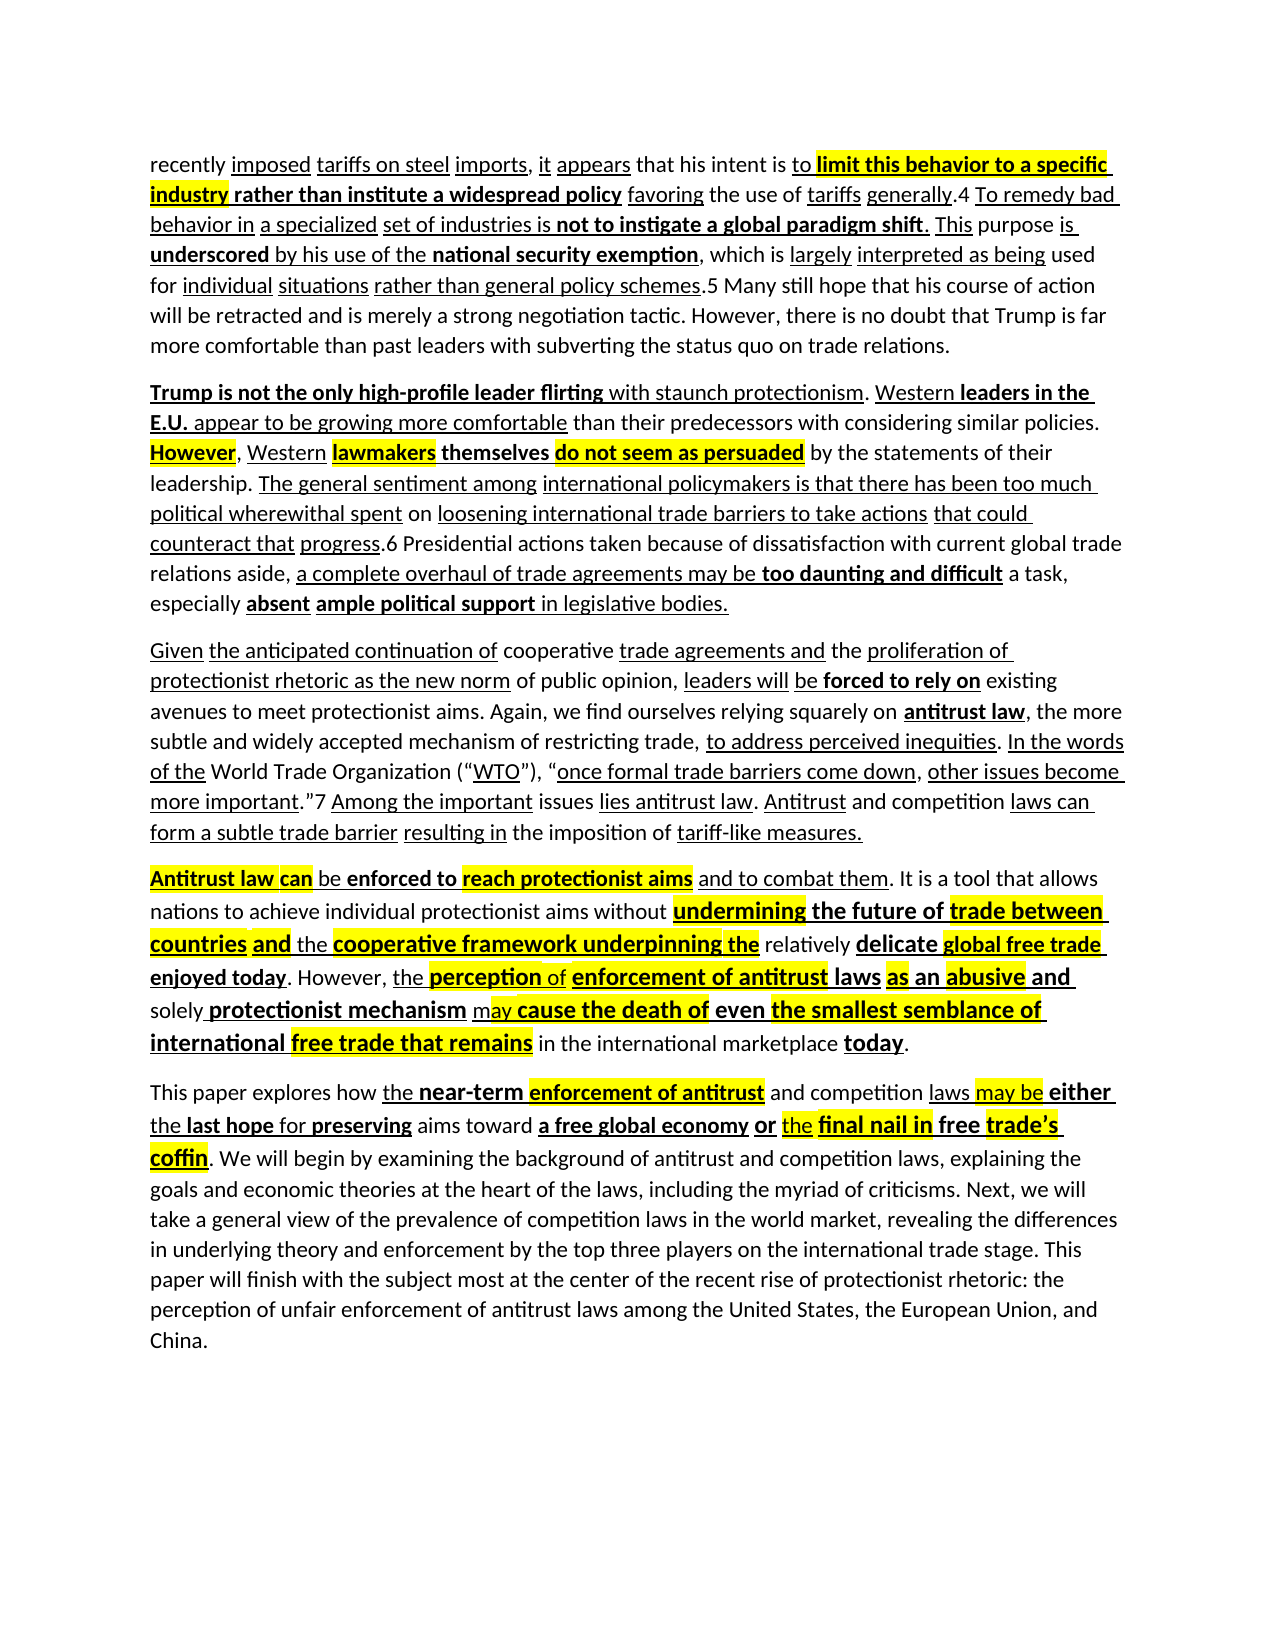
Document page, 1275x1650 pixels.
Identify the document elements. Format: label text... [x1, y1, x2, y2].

text Trump is not the only high-profile leader flirting with staunch protectionism. Western leaders in the E.U. appear to be growing more comfortable than their predecessors with considering similar policies. However, Western lawmakers themselves do not seem as persuaded by the statements of their leadership. The general sentiment among international policymakers is that there has been too much political wherewithal spent on loosening international trade barriers to take actions that could counteract that progress.6 Presidential actions taken because of dissatisfaction with current global trade relations aside, a complete overhaul of trade agreements may be too daunting and difficult a task, especially absent ample political support in legislative bodies. [150, 378, 1125, 618]
text Antitrust law can be enforced to reach protectionist aims and to combat them. It is a tool that allows nations to achieve individual protectionist aims without undermining the future of trade between countries and the cooperative framework underpinning the relatively delicate global free trade enjoyed today. However, the perception of enforcement of antitrust laws as an abusive and solely protectionist mechanism may cause the death of even the smallest semblance of international free trade that remains in the international marketplace today. [150, 864, 1125, 1057]
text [150, 150, 1125, 359]
text This paper explores how the near-term enforcement of antitrust and competition laws may be either the last hope for preserving aims toward a free global economy or the final nail in free trade’s coffin. We will begin by examining the background of antitrust and competition laws, explaining the goals and economic theories at the heart of the laws, including the myriad of criticisms. Next, we will take a general view of the prevalence of competition laws in the world market, revealing the differences in underlying theory and enforcement by the top three players on the international trade stage. This paper will finish with the subject most at the center of the recent rise of protectionist rhetoric: the perception of unfair enforcement of antitrust laws among the United States, the European Union, and China. [150, 1076, 1125, 1354]
text Given the anticipated continuation of cooperative trade agreements and the proliferation of protectionist rhetoric as the new norm of public opinion, leaders will be forced to rely on existing avenues to meet protectionist aims. Again, we find ourselves relying squarely on antitrust law, the more subtle and widely accepted mechanism of restricting trade, to address perceived inequities. In the words of the World Trade Organization (“WTO”), “once formal trade barriers come down, other issues become more important.”7 Among the important issues lies antitrust law. Antitrust and competition laws can form a subtle trade barrier resulting in the imposition of tariff-like measures. [150, 636, 1125, 846]
